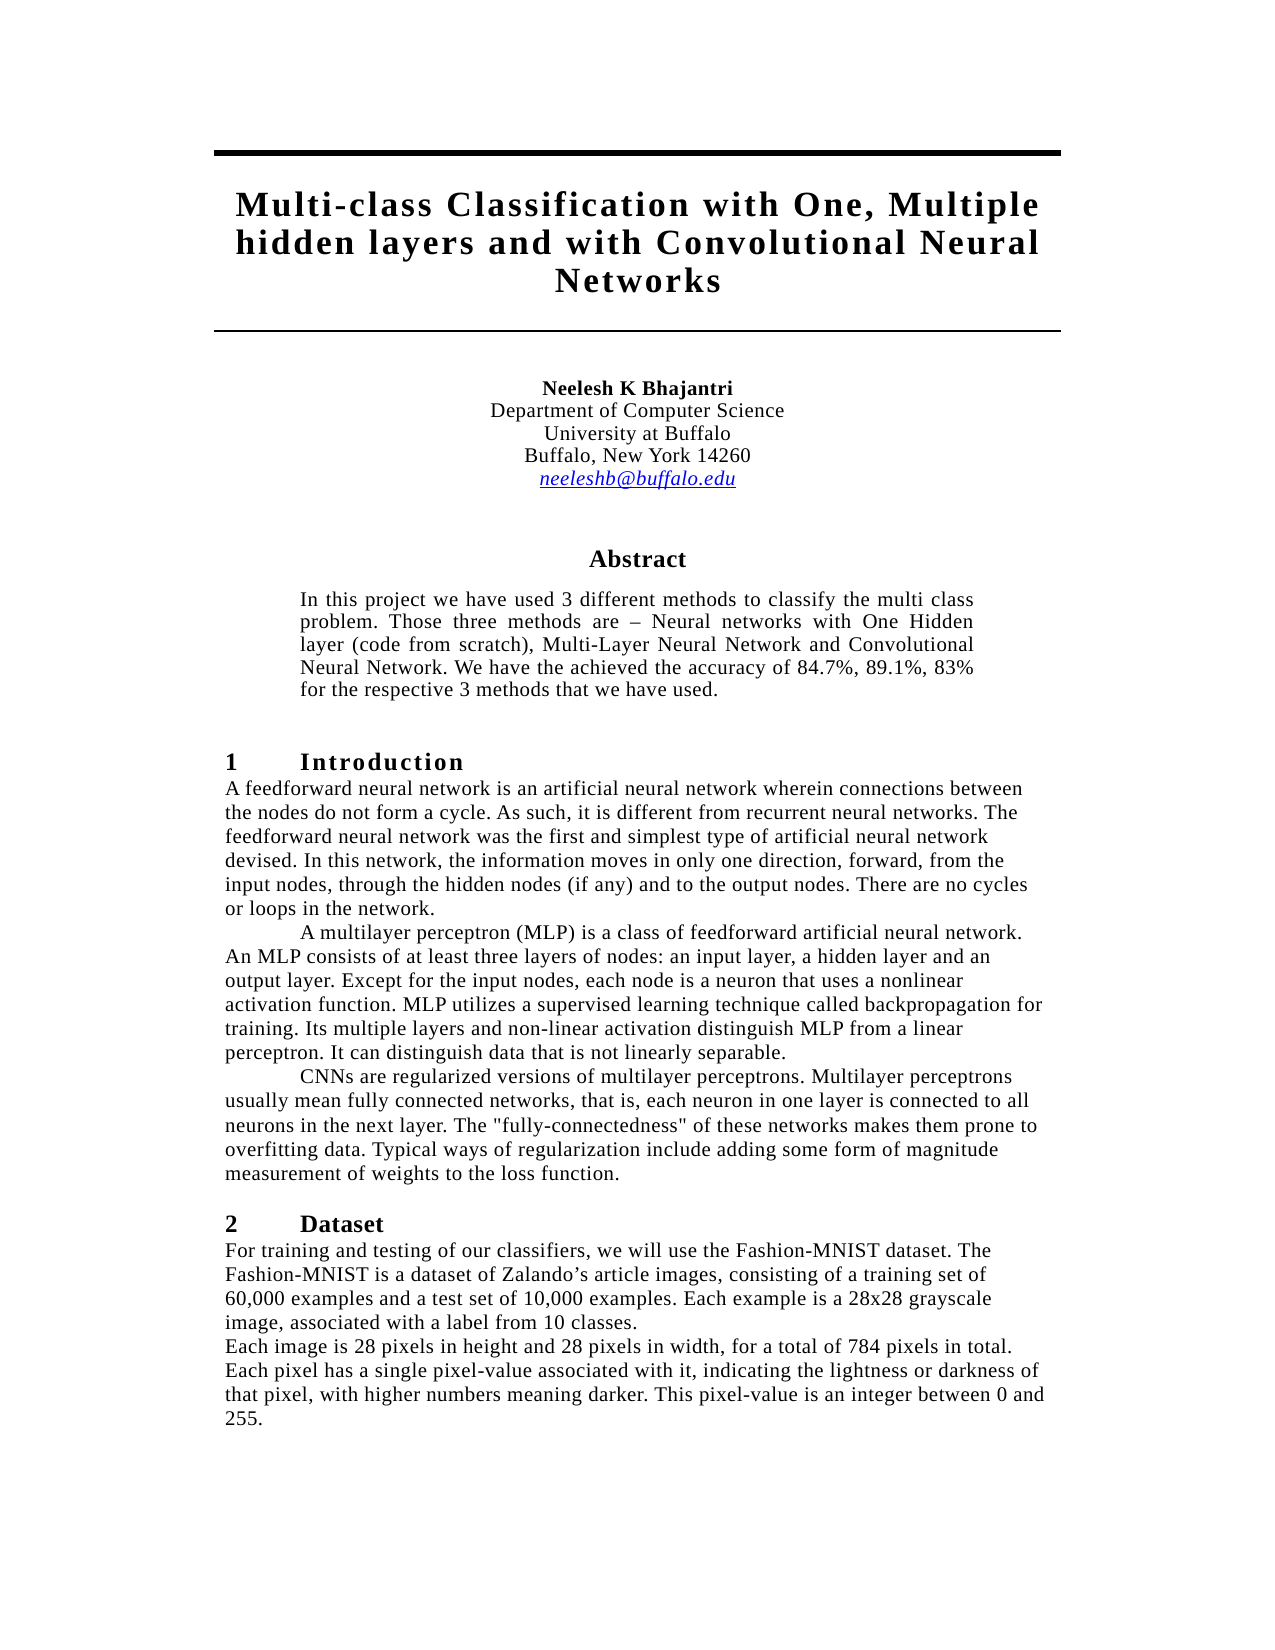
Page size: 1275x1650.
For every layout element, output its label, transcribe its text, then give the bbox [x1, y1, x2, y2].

text A feedforward neural network is an artificial neural network wherein connections between the nodes do not form a cycle. As such, it is different from recurrent neural networks. The feedforward neural network was the first and simplest type of artificial neural network devised. In this network, the information moves in only one direction, forward, from the input nodes, through the hidden nodes (if any) and to the output nodes. There are no cycles or loops in the network. [225, 776, 1050, 920]
table_header Multi-class Classification with One, Multiple hidden layers and with Convolutional Neural Networks [214, 156, 1061, 330]
text neeleshb@buffalo.edu [225, 467, 1050, 490]
text 2 Dataset [225, 1209, 1050, 1237]
text A multilayer perceptron (MLP) is a class of feedforward artificial neural network. An MLP consists of at least three layers of nodes: an input layer, a hidden layer and an output layer. Except for the input nodes, each node is a neuron that uses a nonlinear activation function. MLP utilizes a supervised learning technique called backpropagation for training. Its multiple layers and non-linear activation distinguish MLP from a linear perceptron. It can distinguish data that is not linearly separable. [225, 920, 1050, 1064]
text Abstract [225, 546, 1050, 573]
text Buffalo, New York 14260 [225, 445, 1050, 467]
text Neelesh K Bhajantri [225, 377, 1050, 400]
text Each image is 28 pixels in height and 28 pixels in width, for a total of 784 pixels in total. Each pixel has a single pixel-value associated with it, indicating the lightness or darkness of that pixel, with higher numbers meaning darker. This pixel-value is an integer between 0 and 255. [225, 1334, 1050, 1430]
text In this project we have used 3 different methods to classify the multi class problem. Those three methods are – Neural networks with One Hidden layer (code from scratch), Multi-Layer Neural Network and Convolutional Neural Network. We have the achieved the accuracy of 84.7%, 89.1%, 83% for the respective 3 methods that we have used. [300, 588, 975, 701]
text For training and testing of our classifiers, we will use the Fashion-MNIST dataset. The Fashion-MNIST is a dataset of Zalando’s article images, consisting of a training set of 60,000 examples and a test set of 10,000 examples. Each example is a 28x28 grayscale image, associated with a label from 10 classes. [225, 1237, 1050, 1334]
text University at Buffalo [225, 422, 1050, 445]
text Department of Computer Science [225, 400, 1050, 422]
text CNNs are regularized versions of multilayer perceptrons. Multilayer perceptrons usually mean fully connected networks, that is, each neuron in one layer is connected to all neurons in the next layer. The "fully-connectedness" of these networks makes them prone to overfitting data. Typical ways of regularization include adding some form of magnitude measurement of weights to the loss function. [225, 1064, 1050, 1185]
text 1 Introduction [225, 747, 1050, 776]
